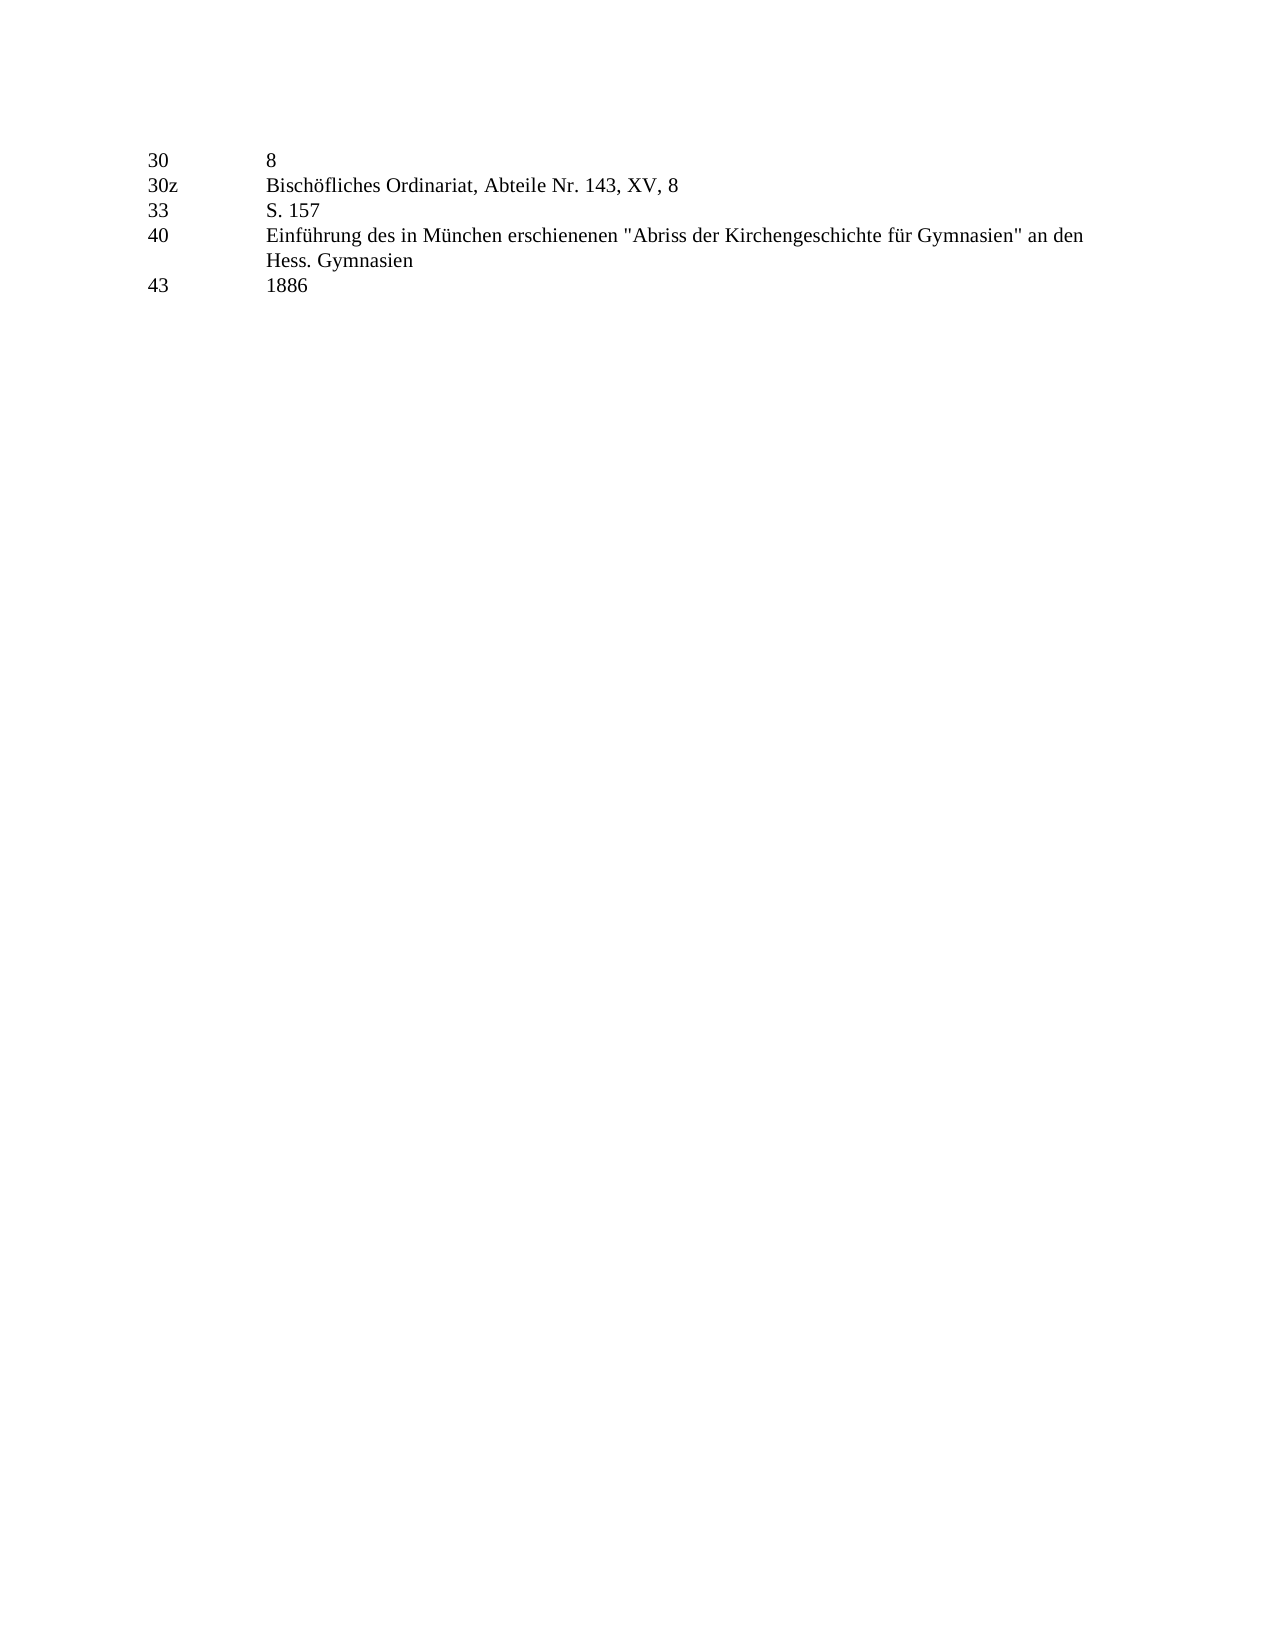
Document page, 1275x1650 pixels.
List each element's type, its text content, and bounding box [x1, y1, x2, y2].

text 40 Einführung des in o[München]o erschienenen "t[Abriss der Kirchengeschichte für Gymnasien]t" an den o[Hess<en>]o. Gymnasien [148, 223, 1127, 273]
text 43 1886 [148, 273, 1127, 298]
text 30z Bischöfliches Ordinariat, Abteile Nr. 143, XV, 8 [148, 173, 1127, 198]
text 30 8 [148, 148, 1127, 173]
text 33 S. 157 [148, 198, 1127, 223]
